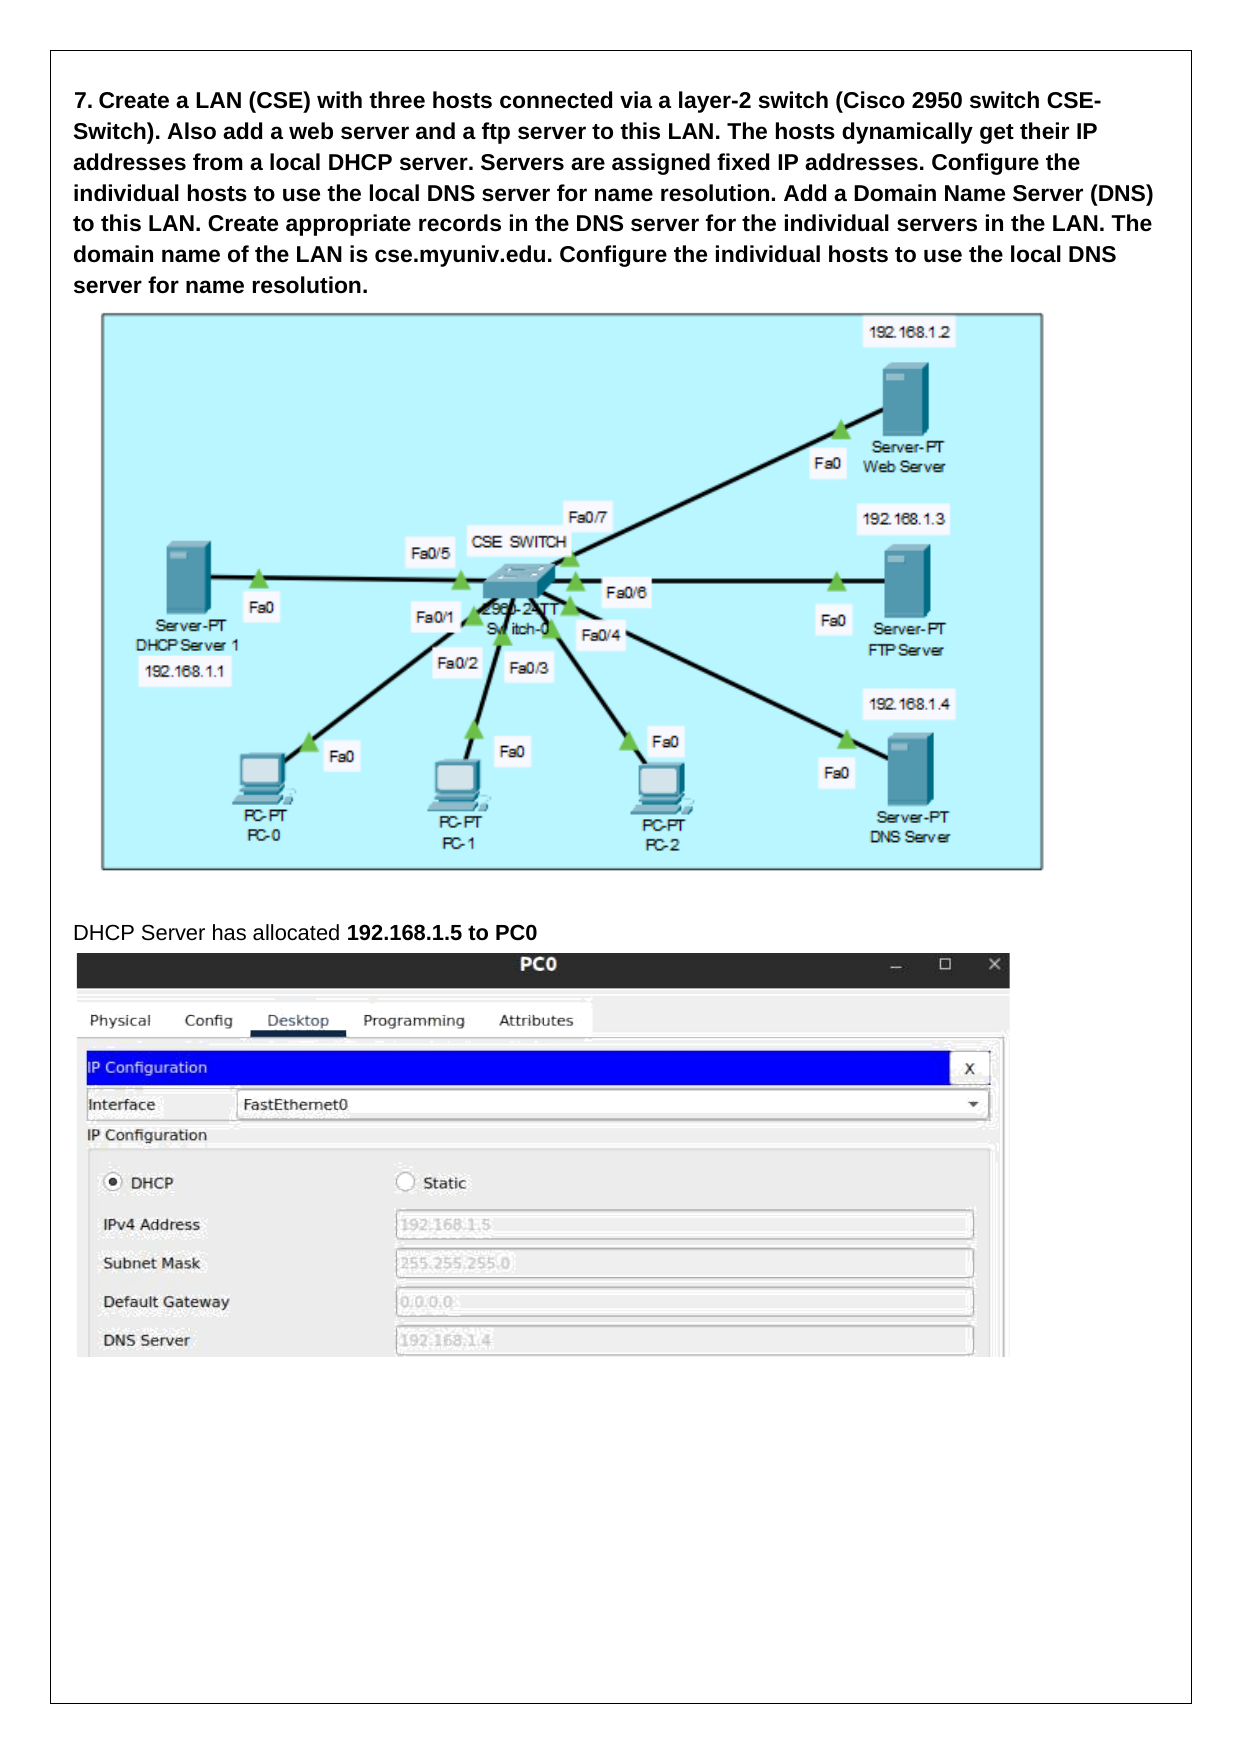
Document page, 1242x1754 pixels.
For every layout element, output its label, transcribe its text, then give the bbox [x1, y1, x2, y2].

list Create a LAN (CSE) with three hosts connected via a layer-2 switch (Cisco 2950 switch CSE-Switch). Also add a web server and a ftp server to this LAN. The hosts dynamically get their IP addresses from a local DHCP server. Servers are assigned fixed IP addresses. Configure the individual hosts to use the local DNS server for name resolution. Add a Domain Name Server (DNS) to this LAN. Create appropriate records in the DNS server for the individual servers in the LAN. The domain name of the LAN is cse.myuniv.edu. Configure the individual hosts to use the local DNS server for name resolution. [73, 87, 1158, 298]
picture [76, 953, 1010, 1357]
picture [90, 302, 1052, 882]
text DHCP Server has allocated 192.168.1.5 to PC0 [73, 920, 1158, 945]
